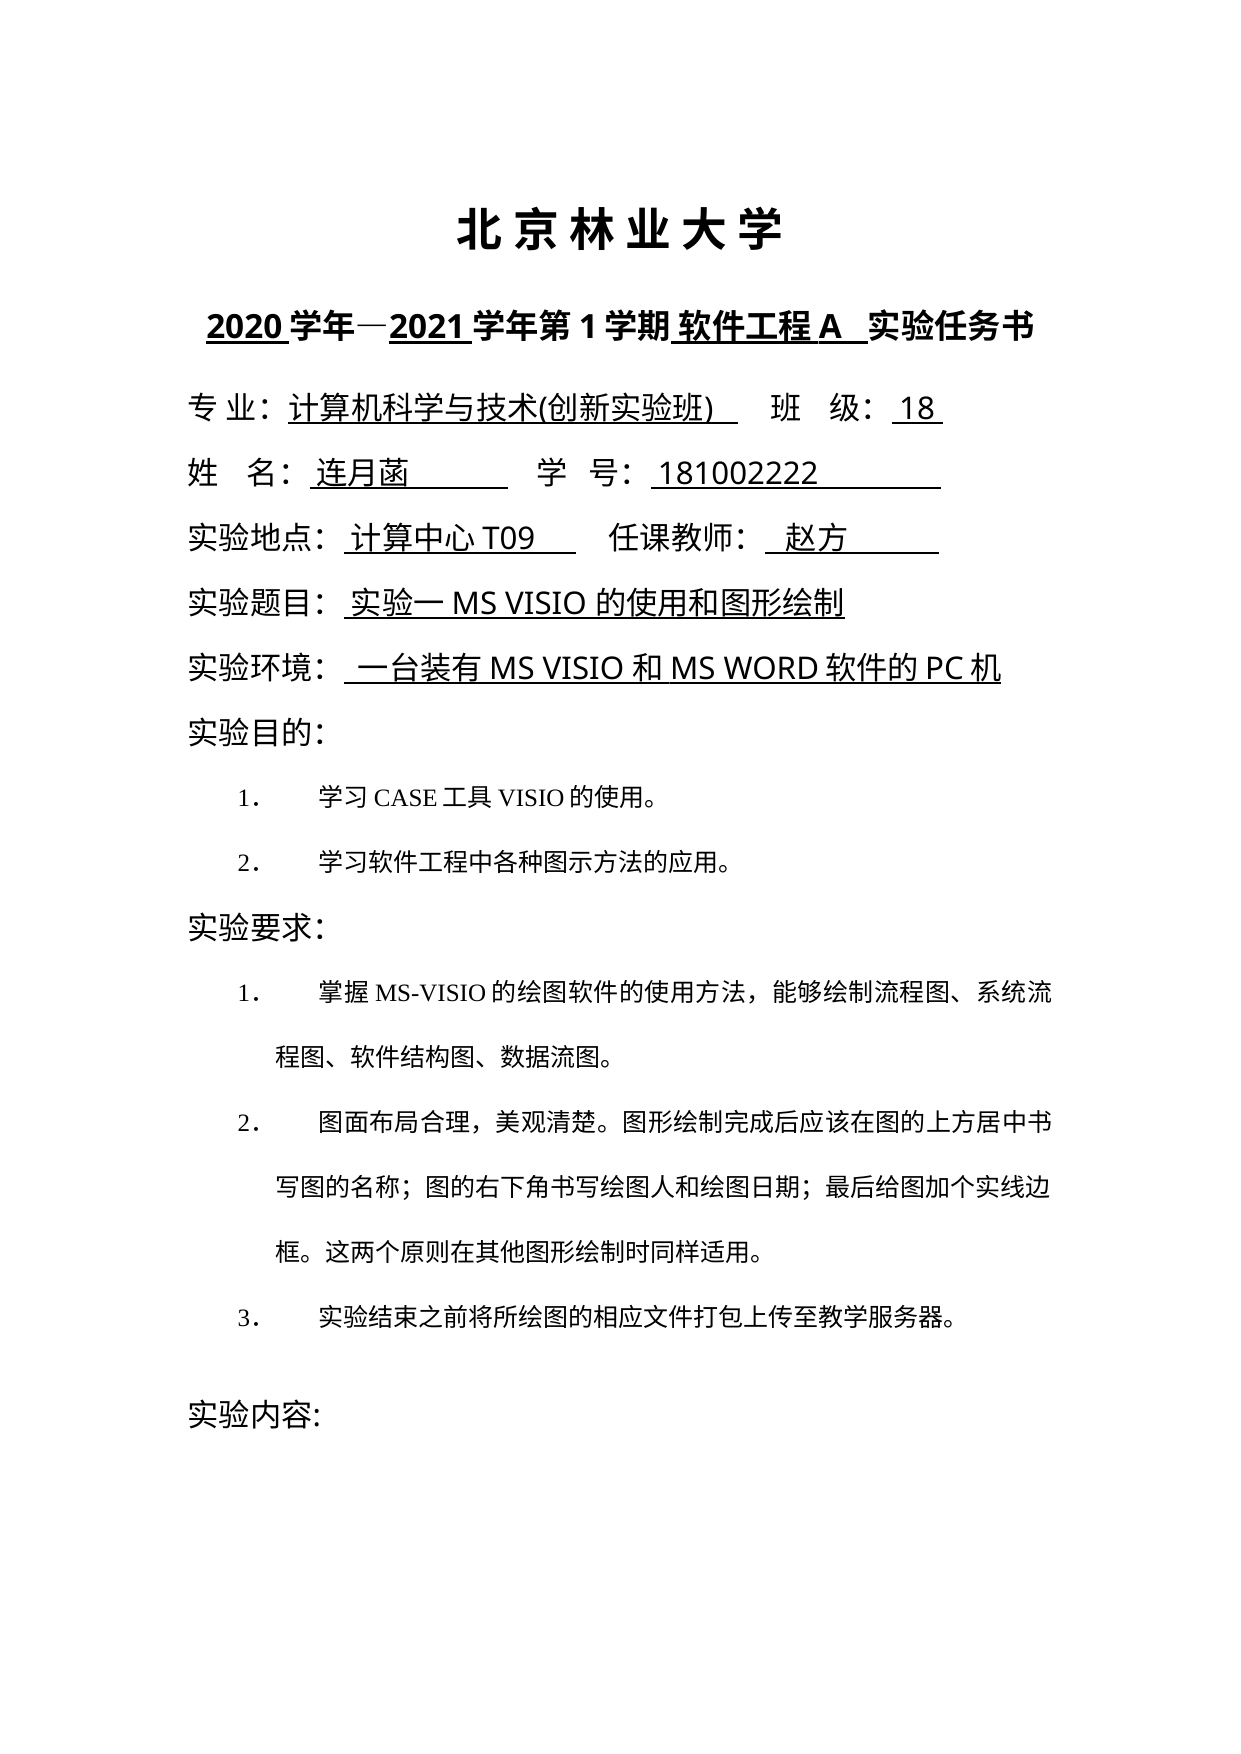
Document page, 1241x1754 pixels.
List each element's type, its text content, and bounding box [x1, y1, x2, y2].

text 实验目的： [187, 698, 1053, 763]
text 2020学年—2021学年第1学期 软件工程A 实验任务书 [187, 292, 1053, 357]
list 图面布局合理，美观清楚。图形绘制完成后应该在图的上方居中书写图的名称；图的右下角书写绘图人和绘图日期；最后给图加个实线边框。这两个原则在其他图形绘制时同样适用。 [237, 1088, 1053, 1283]
text 实验内容: [187, 1381, 1053, 1446]
text 实验环境： 一台装有MS VISIO 和MS WORD软件的PC机 [187, 633, 1053, 698]
list 学习CASE工具VISIO的使用。 [237, 763, 1053, 828]
list 掌握MS-VISIO的绘图软件的使用方法，能够绘制流程图、系统流程图、软件结构图、数据流图。 [237, 958, 1053, 1088]
text 姓 名： 连月菡 学 号： 181002222 [187, 438, 1053, 503]
list 实验结束之前将所绘图的相应文件打包上传至教学服务器。 [237, 1283, 1053, 1348]
text 实验题目： 实验一 MS VISIO 的使用和图形绘制 [187, 568, 1053, 633]
list 学习软件工程中各种图示方法的应用。 [237, 828, 1053, 893]
text 实验地点： 计算中心T09 任课教师： 赵方 [187, 503, 1053, 568]
text 北 京 林 业 大 学 [187, 178, 1053, 276]
text 专 业：计算机科学与技术(创新实验班) 班 级： 18 [187, 373, 1053, 438]
text 实验要求： [187, 893, 1053, 958]
